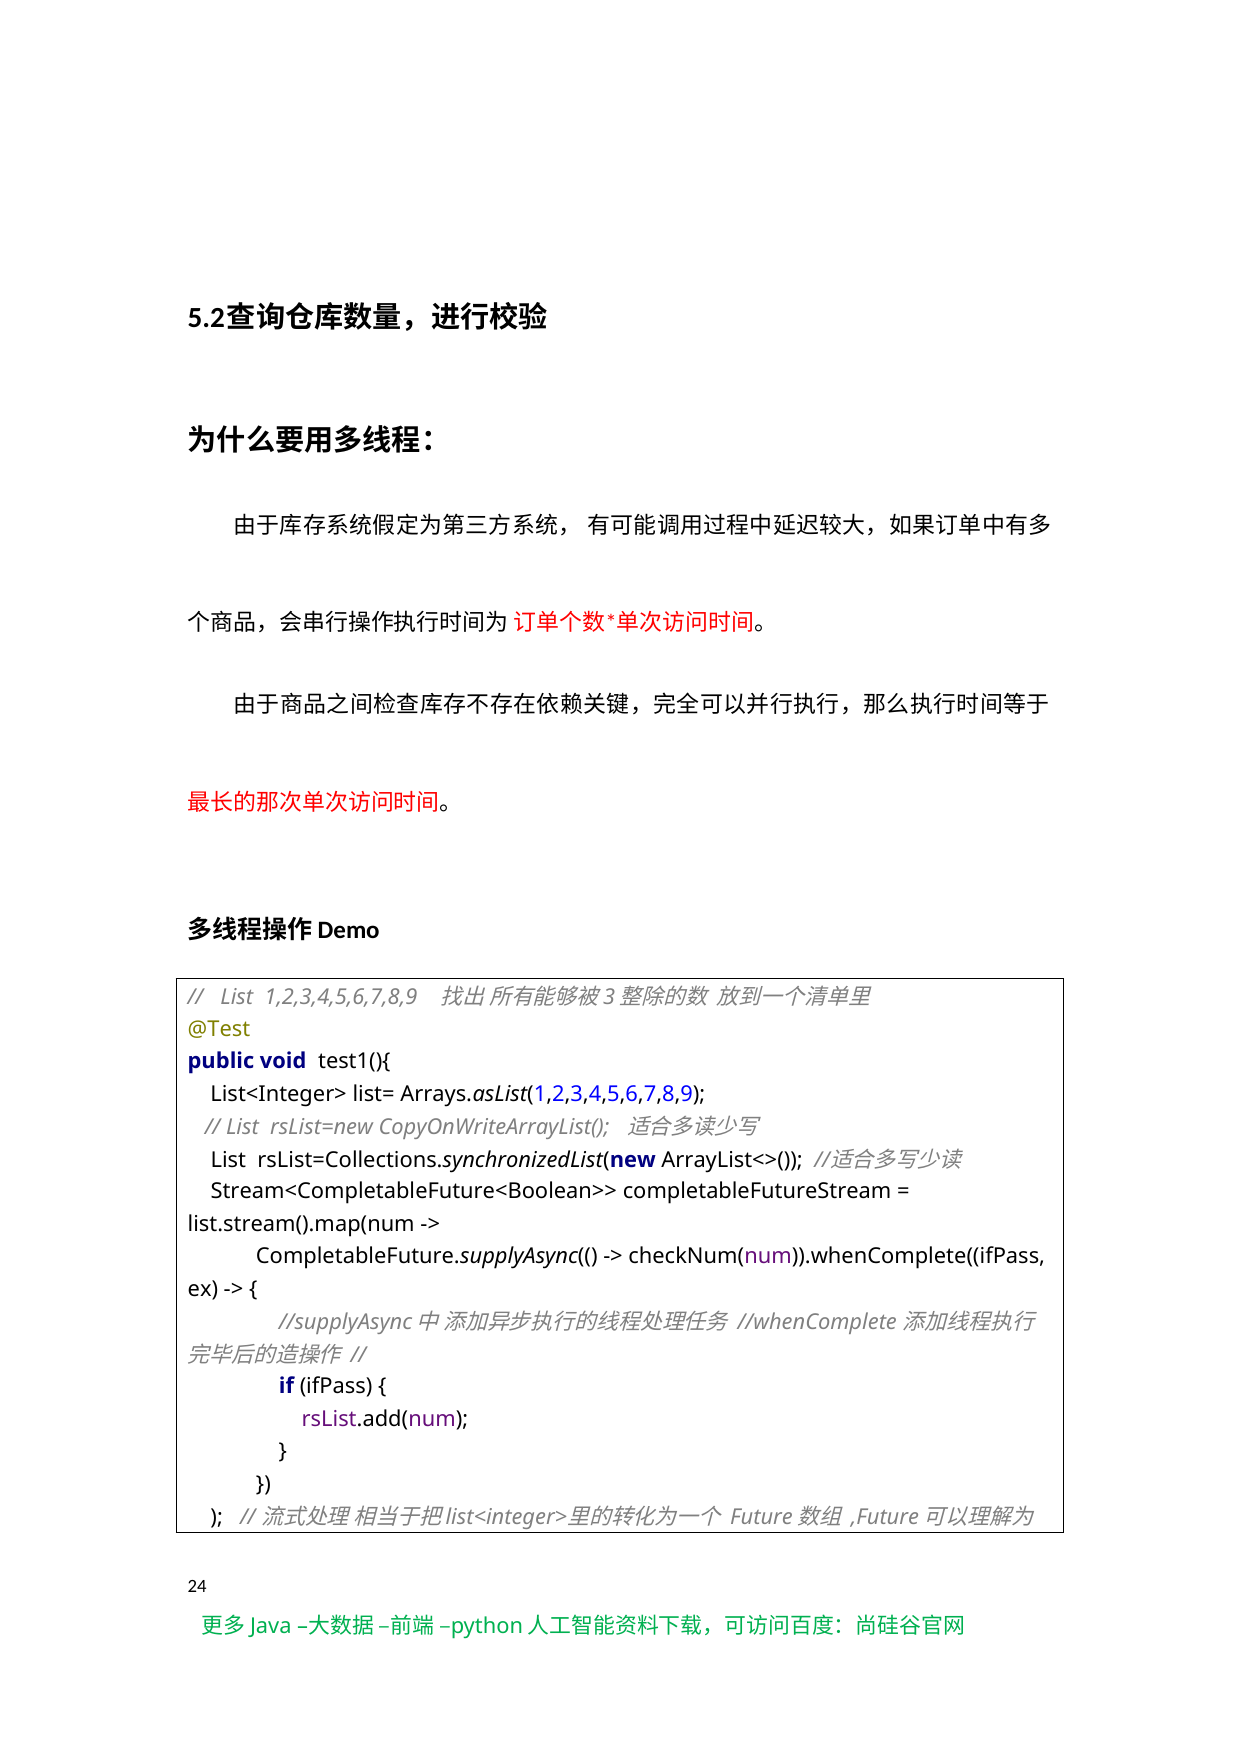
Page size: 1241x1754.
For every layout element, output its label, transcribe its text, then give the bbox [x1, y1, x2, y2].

text 为什么要用多线程： [187, 405, 1053, 470]
text 多线程操作Demo [187, 895, 1053, 960]
subtitle 查询仓库数量，进行校验 [187, 282, 1053, 347]
text 由于库存系统假定为第三方系统， 有可能调用过程中延迟较大，如果订单中有多个商品，会串行操作执行时间为 订单个数*单次访问时间。 [187, 491, 1053, 653]
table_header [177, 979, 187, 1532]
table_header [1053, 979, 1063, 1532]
text 由于商品之间检查库存不存在依赖关键，完全可以并行执行，那么执行时间等于 最长的那次单次访问时间。 [187, 670, 1053, 832]
